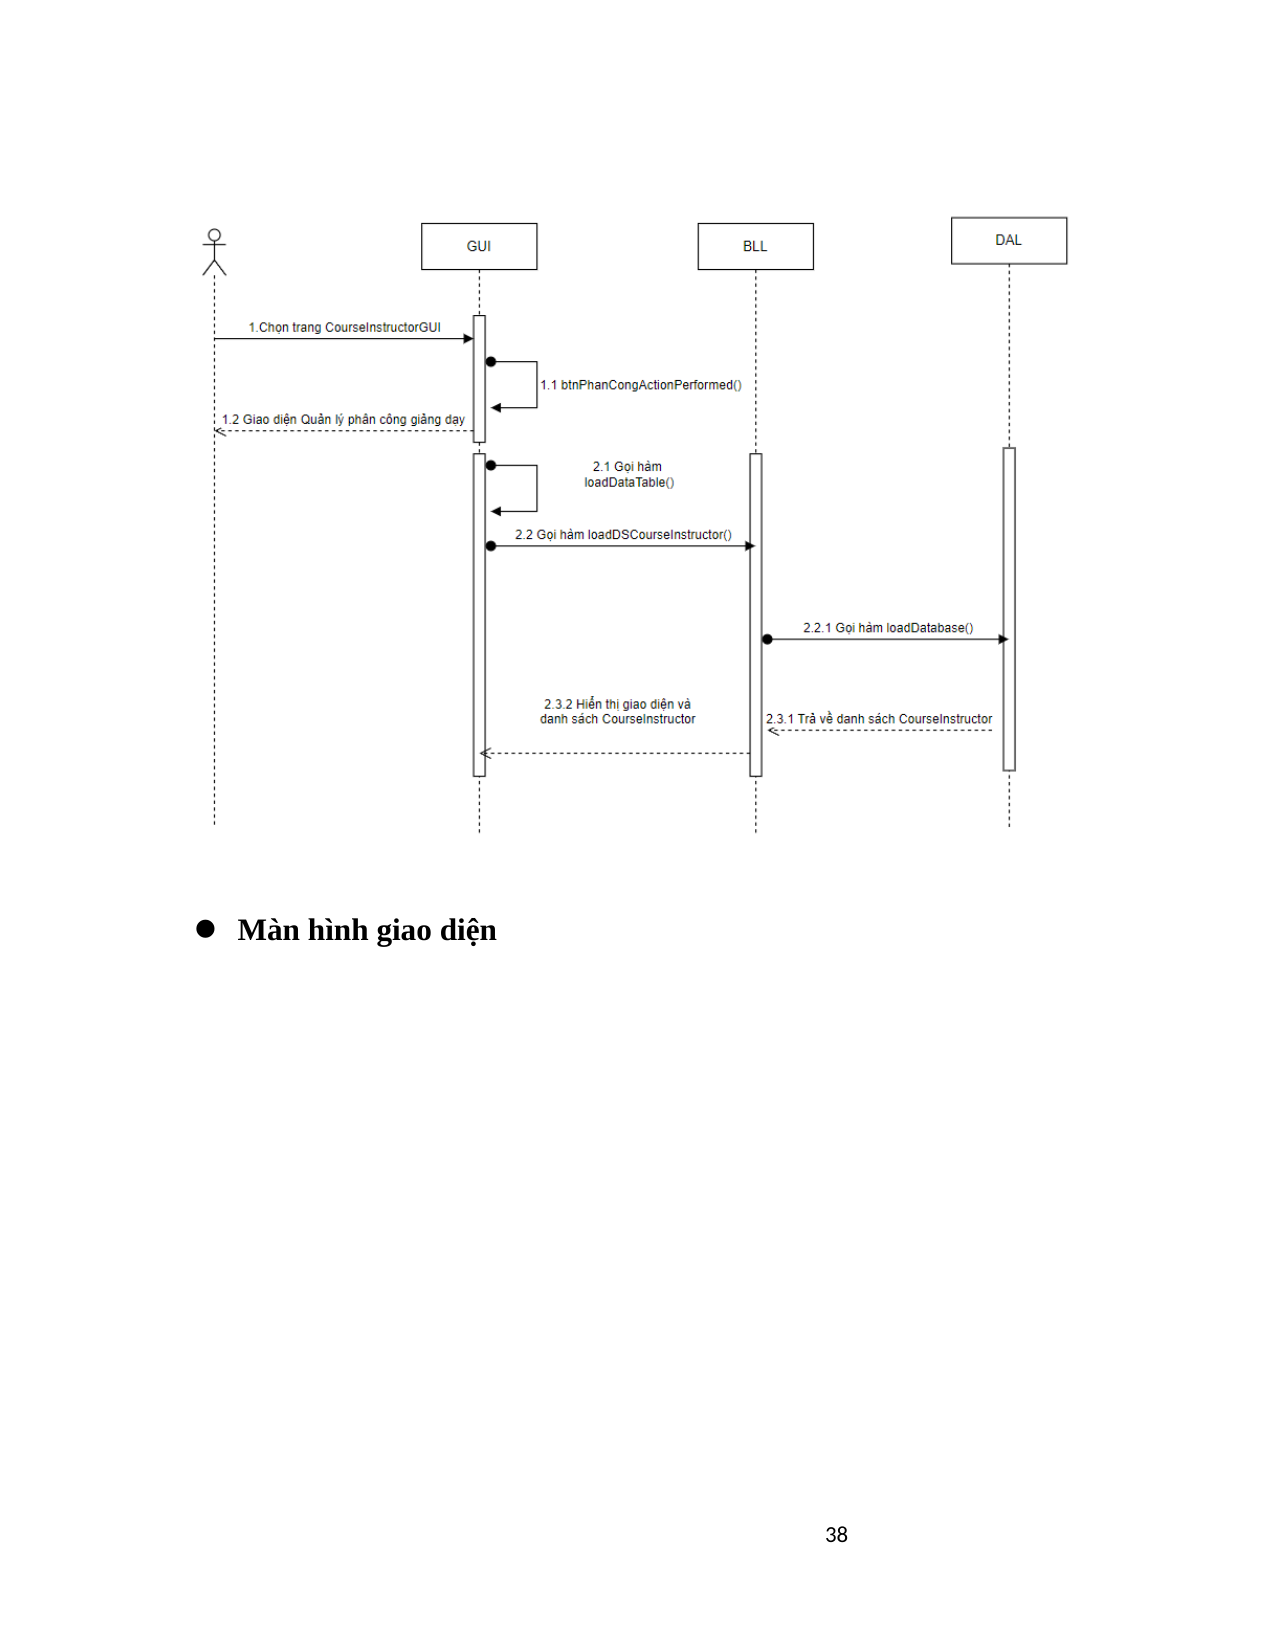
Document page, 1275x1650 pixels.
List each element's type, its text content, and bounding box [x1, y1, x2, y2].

picture [150, 180, 1125, 893]
list Màn hình giao diện [194, 911, 1125, 947]
